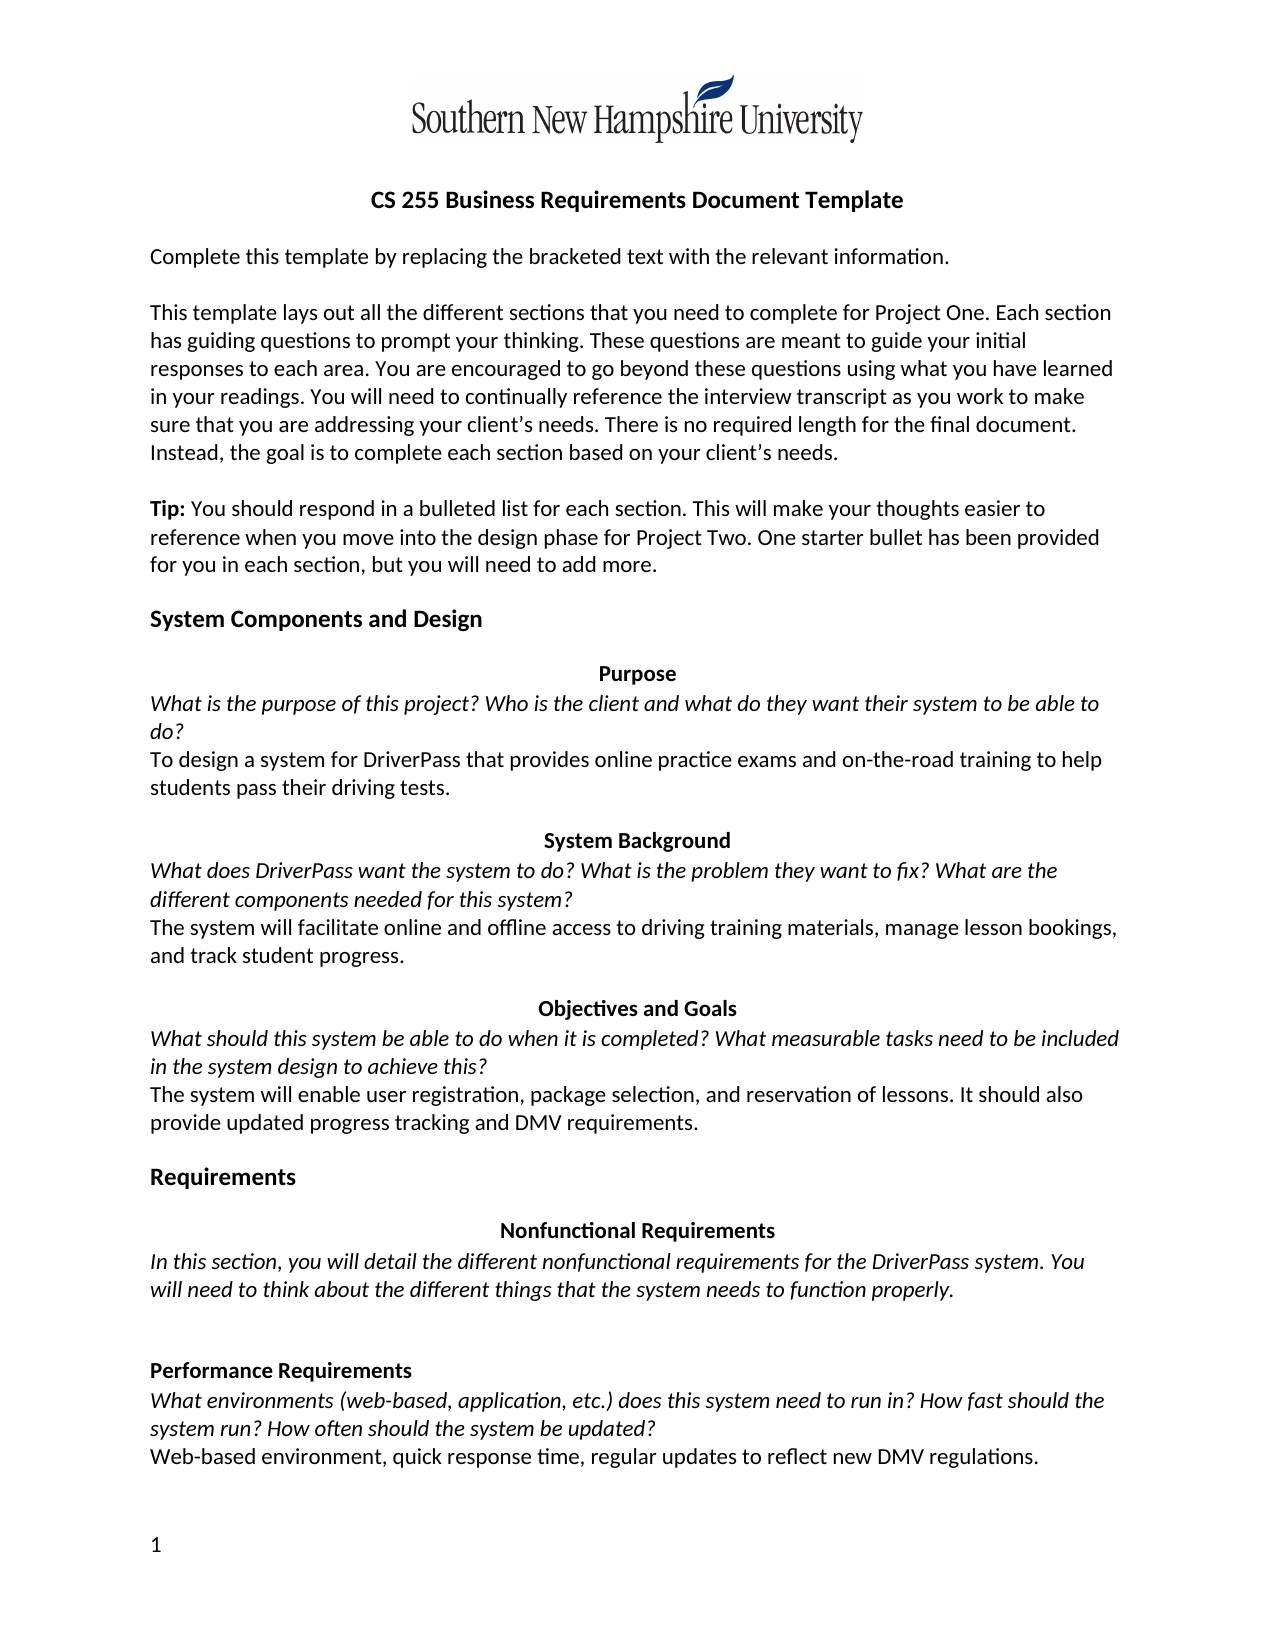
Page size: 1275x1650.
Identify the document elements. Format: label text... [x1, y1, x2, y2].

text Complete this template by replacing the bracketed text with the relevant information. [150, 242, 1125, 270]
subtitle Performance Requirements [150, 1356, 1125, 1384]
text The system will facilitate online and offline access to driving training materials, manage lesson bookings, and track student progress. [150, 913, 1125, 969]
text What is the purpose of this project? Who is the client and what do they want their system to be able to do? [150, 689, 1125, 745]
subtitle Nonfunctional Requirements [150, 1217, 1125, 1244]
picture [412, 75, 863, 143]
subtitle System Background [150, 826, 1125, 854]
subtitle CS 255 Business Requirements Document Template [150, 184, 1125, 214]
text What environments (web-based, application, etc.) does this system need to run in? How fast should the system run? How often should the system be updated? [150, 1386, 1125, 1442]
text The system will enable user registration, package selection, and reservation of lessons. It should also provide updated progress tracking and DMV requirements. [150, 1080, 1125, 1136]
subtitle Purpose [150, 659, 1125, 687]
subtitle Objectives and Goals [150, 994, 1125, 1022]
text What does DriverPass want the system to do? What is the problem they want to fix? What are the different components needed for this system? [150, 857, 1125, 913]
text Tip: You should respond in a bulleted list for each section. This will make your thoughts easier to reference when you move into the design phase for Project Two. One starter bullet has been provided for you in each section, but you will need to add more. [150, 494, 1125, 579]
text To design a system for DriverPass that provides online practice exams and on-the-road training to help students pass their driving tests. [150, 745, 1125, 801]
subtitle Requirements [150, 1161, 1125, 1192]
text This template lays out all the different sections that you need to complete for Project One. Each section has guiding questions to prompt your thinking. These questions are meant to guide your initial responses to each area. You are encouraged to go beyond these questions using what you have learned in your readings. You will need to continually reference the interview transcript as you work to make sure that you are addressing your client’s needs. There is no required length for the final document. Instead, the goal is to complete each section based on your client’s needs. [150, 298, 1125, 467]
text In this section, you will detail the different nonfunctional requirements for the DriverPass system. You will need to think about the different things that the system needs to function properly. [150, 1247, 1125, 1303]
text What should this system be able to do when it is completed? What measurable tasks need to be included in the system design to achieve this? [150, 1024, 1125, 1080]
text Web-based environment, quick response time, regular updates to reflect new DMV regulations. [150, 1442, 1125, 1470]
subtitle System Components and Design [150, 604, 1125, 634]
